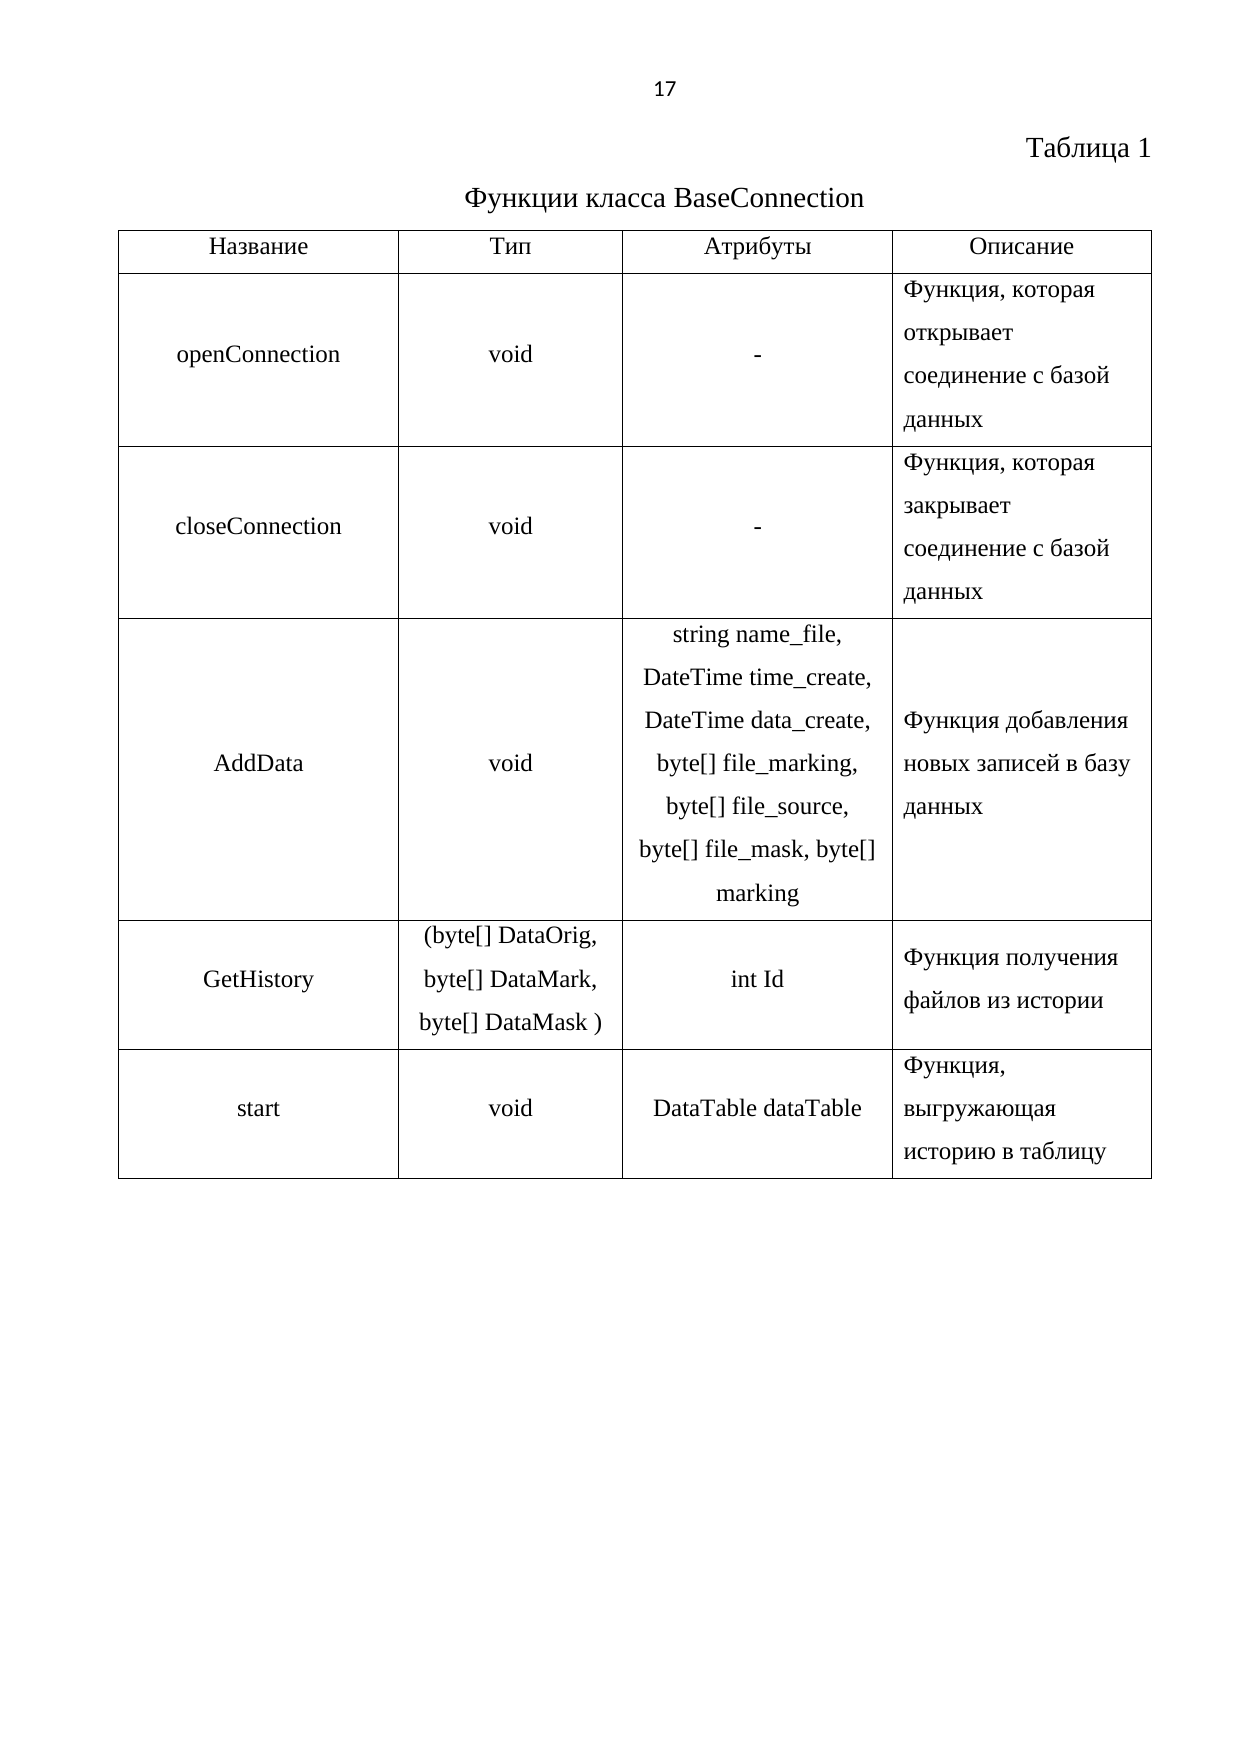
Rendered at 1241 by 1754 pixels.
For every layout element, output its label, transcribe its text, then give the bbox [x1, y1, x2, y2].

table_cell string name_file, DateTime time_create, DateTime data_create, byte[] file_marking, byte[] file_source, byte[] file_mask, byte[] marking [623, 619, 892, 919]
table_cell - [623, 447, 892, 618]
table_cell GetHistory [119, 921, 398, 1049]
table_cell void [399, 619, 622, 919]
table_cell Функция, выгружающая историю в таблицу [893, 1050, 1151, 1178]
table_cell void [399, 447, 622, 618]
table_cell Функция получения файлов из истории [893, 921, 1151, 1049]
table_cell DataTable dataTable [623, 1050, 892, 1178]
table_header Тип [399, 231, 622, 273]
table_cell Функция, которая открывает соединение с базой данных [893, 274, 1151, 446]
table_header Атрибуты [623, 231, 892, 273]
table_cell Функция добавления новых записей в базу данных [893, 619, 1151, 919]
table_cell int Id [623, 921, 892, 1049]
table_cell AddData [119, 619, 398, 919]
table_cell Функция, которая закрывает соединение с базой данных [893, 447, 1151, 618]
table_cell closeConnection [119, 447, 398, 618]
table_cell - [623, 274, 892, 446]
table_header Описание [893, 231, 1151, 273]
table_cell (byte[] DataOrig, byte[] DataMark, byte[] DataMask ) [399, 921, 622, 1049]
table_cell start [119, 1050, 398, 1178]
table_cell openConnection [119, 274, 398, 446]
text Таблица 1 [118, 130, 1152, 163]
text Функции класса BaseConnection [118, 180, 1152, 214]
table_cell void [399, 274, 622, 446]
table_cell void [399, 1050, 622, 1178]
table_header Название [119, 231, 398, 273]
